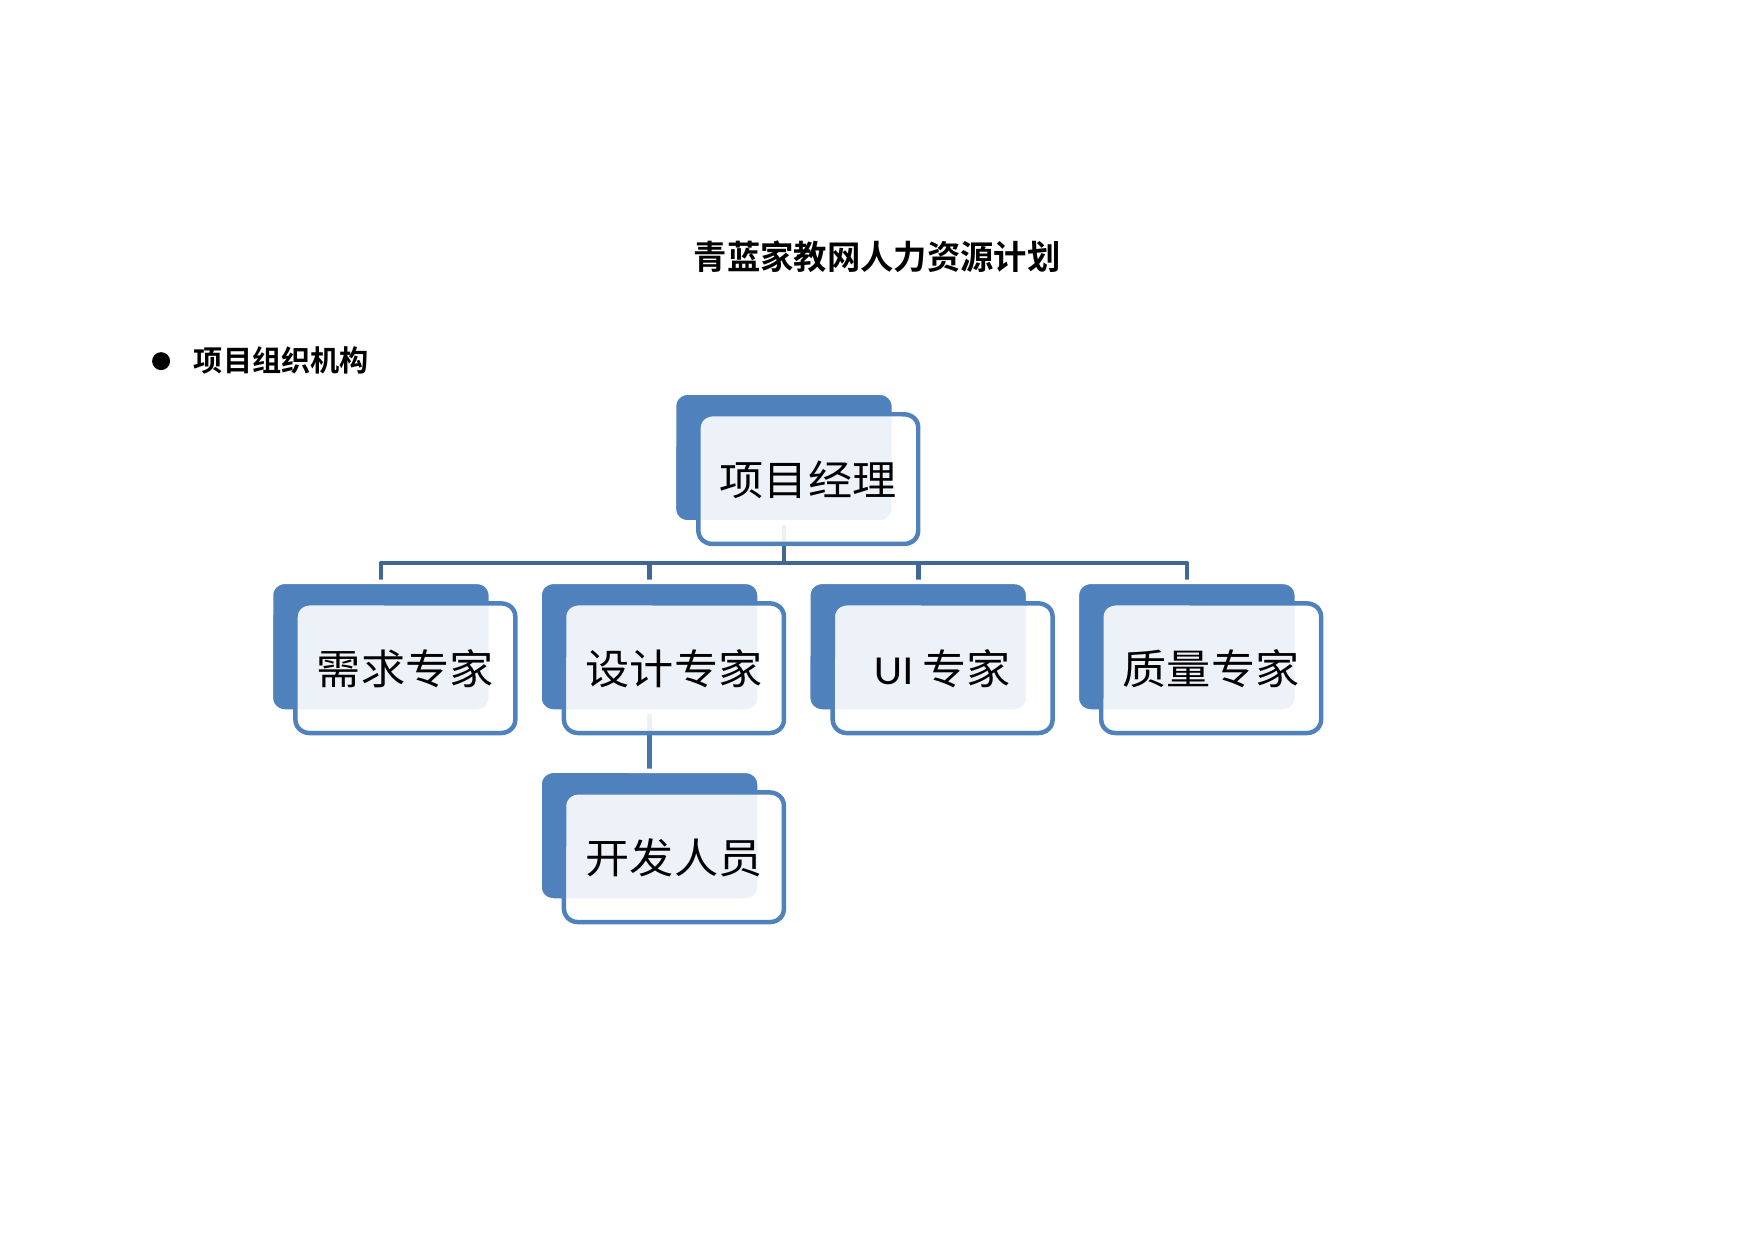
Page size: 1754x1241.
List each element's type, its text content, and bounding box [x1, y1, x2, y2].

title 青蓝家教网人力资源计划 [150, 223, 1604, 288]
list 项目组织机构 [150, 326, 1604, 391]
